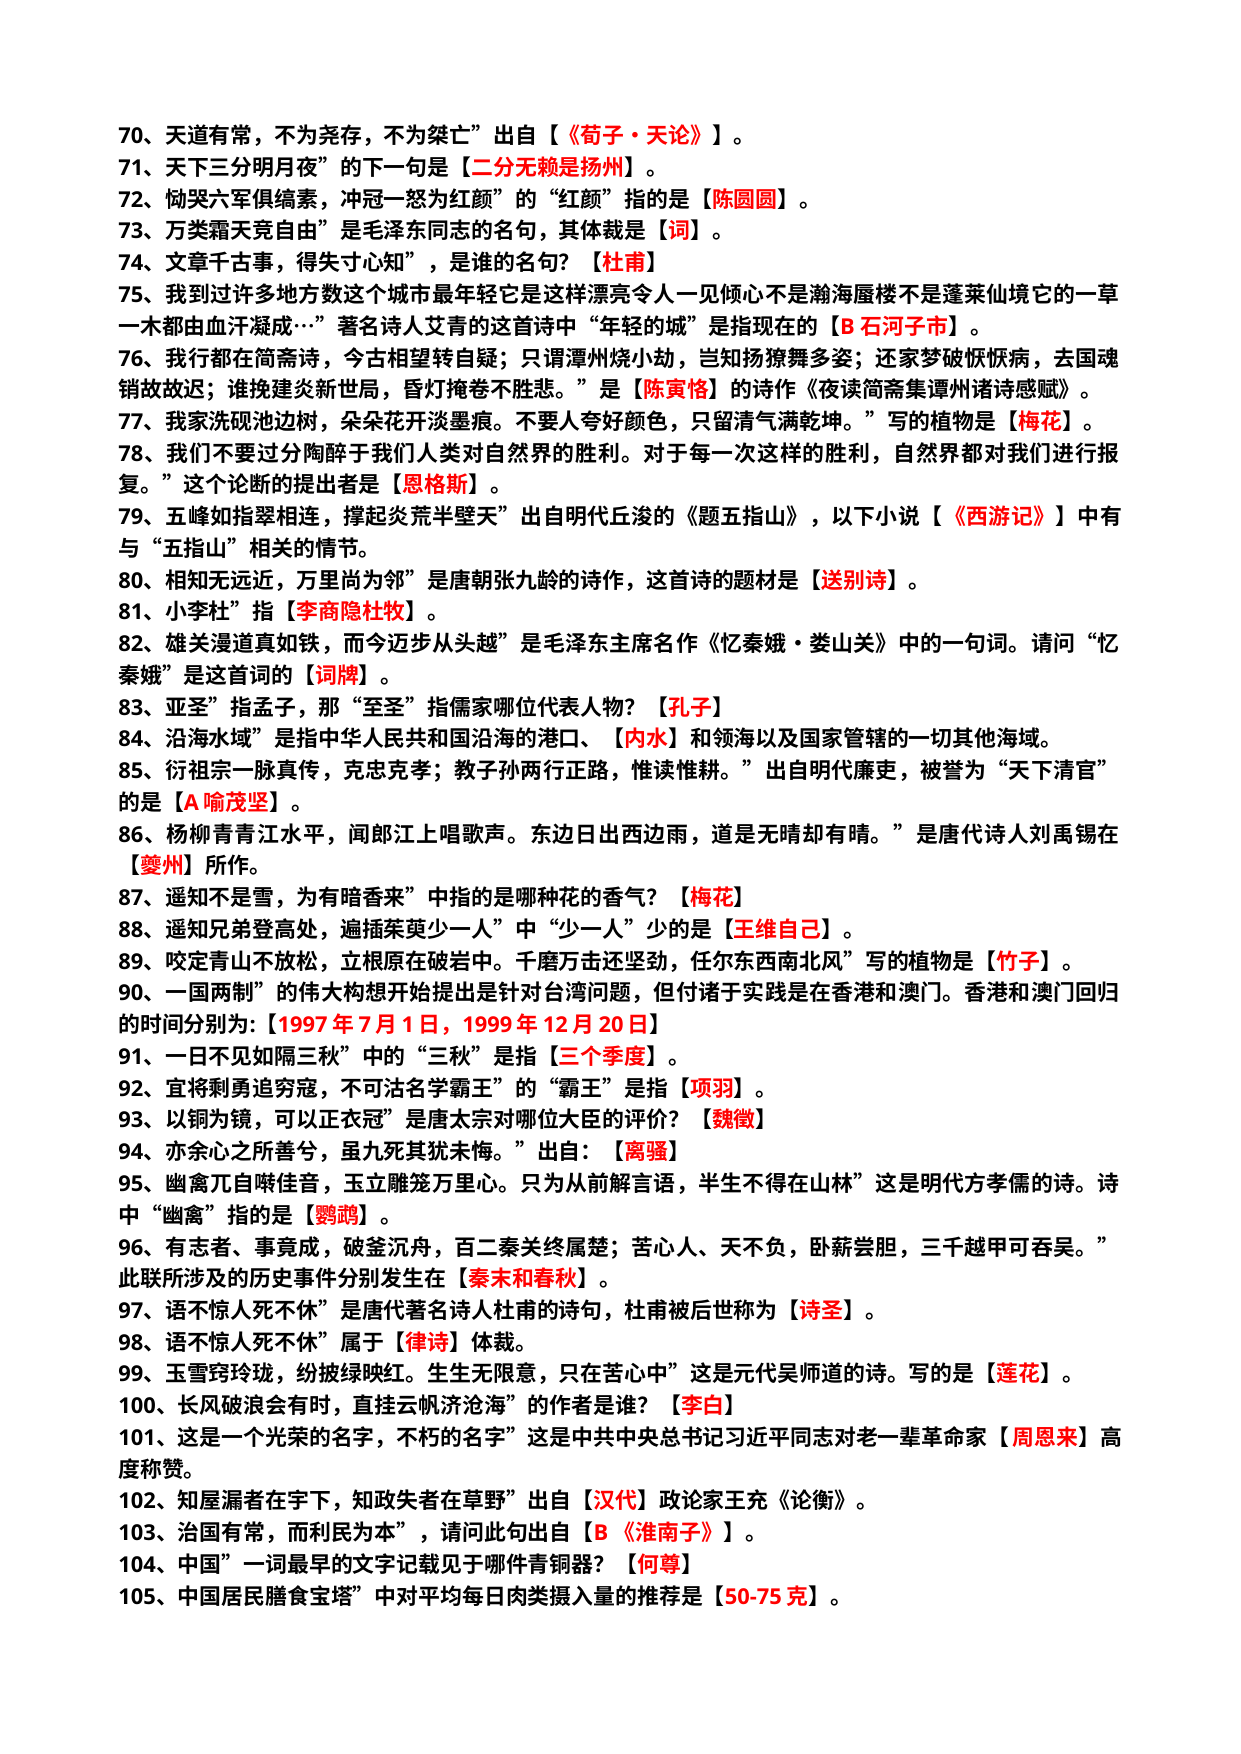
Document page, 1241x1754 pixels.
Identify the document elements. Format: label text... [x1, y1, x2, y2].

text 79、五峰如指翠相连，撑起炎荒半壁天”出自明代丘浚的《题五指山》，以下小说【《西游记》】中有与“五指山”相关的情节。 [118, 499, 1122, 563]
text 84、沿海水域”是指中华人民共和国沿海的港口、【内水】和领海以及国家管辖的一切其他海域。 [118, 721, 1122, 753]
text 78、我们不要过分陶醉于我们人类对自然界的胜利。对于每一次这样的胜利，自然界都对我们进行报复。”这个论断的提出者是【恩格斯】。 [118, 436, 1122, 499]
text 75、我到过许多地方数这个城市最年轻它是这样漂亮令人一见倾心不是瀚海蜃楼不是蓬莱仙境它的一草一木都由血汗凝成…”著名诗人艾青的这首诗中“年轻的城”是指现在的【B 石河子市】。 [118, 277, 1122, 341]
text 90、一国两制”的伟大构想开始提出是针对台湾问题，但付诸于实践是在香港和澳门。香港和澳门回归的时间分别为:【1997年7月1日，1999年12月20日】 [118, 975, 1122, 1039]
text 87、遥知不是雪，为有暗香来”中指的是哪种花的香气？【梅花】 [118, 880, 1122, 912]
text 81、小李杜”指【李商隐杜牧】。 [118, 594, 1122, 626]
text 74、文章千古事，得失寸心知”，是谁的名句？【杜甫】 [118, 245, 1122, 277]
text 99、玉雪窍玲珑，纷披绿映红。生生无限意，只在苦心中”这是元代吴师道的诗。写的是【莲花】。 [118, 1356, 1122, 1388]
text 102、知屋漏者在宇下，知政失者在草野”出自【汉代】政论家王充《论衡》。 [118, 1483, 1122, 1515]
text 100、长风破浪会有时，直挂云帆济沧海”的作者是谁？【李白】 [118, 1388, 1122, 1420]
text 105、中国居民膳食宝塔”中对平均每日肉类摄入量的推荐是【50-75克】。 [118, 1579, 1122, 1611]
text 104、中国”一词最早的文字记载见于哪件青铜器？【何尊】 [118, 1547, 1122, 1579]
text 83、亚圣”指孟子，那“至圣”指儒家哪位代表人物？【孔子】 [118, 689, 1122, 721]
text 80、相知无远近，万里尚为邻”是唐朝张九龄的诗作，这首诗的题材是【送别诗】。 [118, 563, 1122, 594]
text 98、语不惊人死不休”属于【律诗】体裁。 [118, 1325, 1122, 1356]
text 86、杨柳青青江水平，闻郎江上唱歌声。东边日出西边雨，道是无晴却有晴。”是唐代诗人刘禹锡在【夔州】所作。 [118, 817, 1122, 880]
text 85、衍祖宗一脉真传，克忠克孝；教子孙两行正路，惟读惟耕。”出自明代廉吏，被誉为“天下清官”的是【A喻茂坚】。 [118, 753, 1122, 817]
text 71、天下三分明月夜”的下一句是【二分无赖是扬州】。 [118, 150, 1122, 182]
text 103、治国有常，而利民为本”，请问此句出自【B 《淮南子》】。 [118, 1515, 1122, 1547]
text 101、这是一个光荣的名字，不朽的名字”这是中共中央总书记习近平同志对老一辈革命家【周恩来】高度称赞。 [118, 1420, 1122, 1483]
text 97、语不惊人死不休”是唐代著名诗人杜甫的诗句，杜甫被后世称为【诗圣】。 [118, 1293, 1122, 1325]
text 92、宜将剩勇追穷寇，不可沽名学霸王”的“霸王”是指【项羽】。 [118, 1071, 1122, 1102]
text 88、遥知兄弟登高处，遍插茱萸少一人”中“少一人”少的是【王维自己】。 [118, 912, 1122, 944]
text 93、以铜为镜，可以正衣冠”是唐太宗对哪位大臣的评价？【魏徵】 [118, 1102, 1122, 1134]
text 95、幽禽兀自啭佳音，玉立雕笼万里心。只为从前解言语，半生不得在山林”这是明代方孝儒的诗。诗中“幽禽”指的是【鹦鹉】。 [118, 1166, 1122, 1229]
text 82、雄关漫道真如铁，而今迈步从头越”是毛泽东主席名作《忆秦娥•娄山关》中的一句词。请问“忆秦娥”是这首词的【词牌】。 [118, 626, 1122, 689]
text 89、咬定青山不放松，立根原在破岩中。千磨万击还坚劲，任尔东西南北风”写的植物是【竹子】。 [118, 944, 1122, 975]
text 72、恸哭六军俱缟素，冲冠一怒为红颜”的“红颜”指的是【陈圆圆】。 [118, 182, 1122, 213]
text 94、亦余心之所善兮，虽九死其犹未悔。”出自：【离骚】 [118, 1134, 1122, 1166]
text 73、万类霜天竞自由”是毛泽东同志的名句，其体裁是【词】。 [118, 213, 1122, 245]
text 76、我行都在简斋诗，今古相望转自疑；只谓潭州烧小劫，岂知扬獠舞多姿；还家梦破恹恹病，去国魂销故故迟；谁挽建炎新世局，昏灯掩卷不胜悲。”是【陈寅恪】的诗作《夜读简斋集谭州诸诗感赋》。 [118, 341, 1122, 404]
text 91、一日不见如隔三秋”中的“三秋”是指【三个季度】。 [118, 1039, 1122, 1071]
text 77、我家洗砚池边树，朵朵花开淡墨痕。不要人夸好颜色，只留清气满乾坤。”写的植物是【梅花】。 [118, 404, 1122, 436]
text 96、有志者、事竟成，破釜沉舟，百二秦关终属楚；苦心人、天不负，卧薪尝胆，三千越甲可吞吴。”此联所涉及的历史事件分别发生在【秦末和春秋】。 [118, 1229, 1122, 1293]
text 70、天道有常，不为尧存，不为桀亡”出自【《荀子•天论》】。 [118, 118, 1122, 150]
